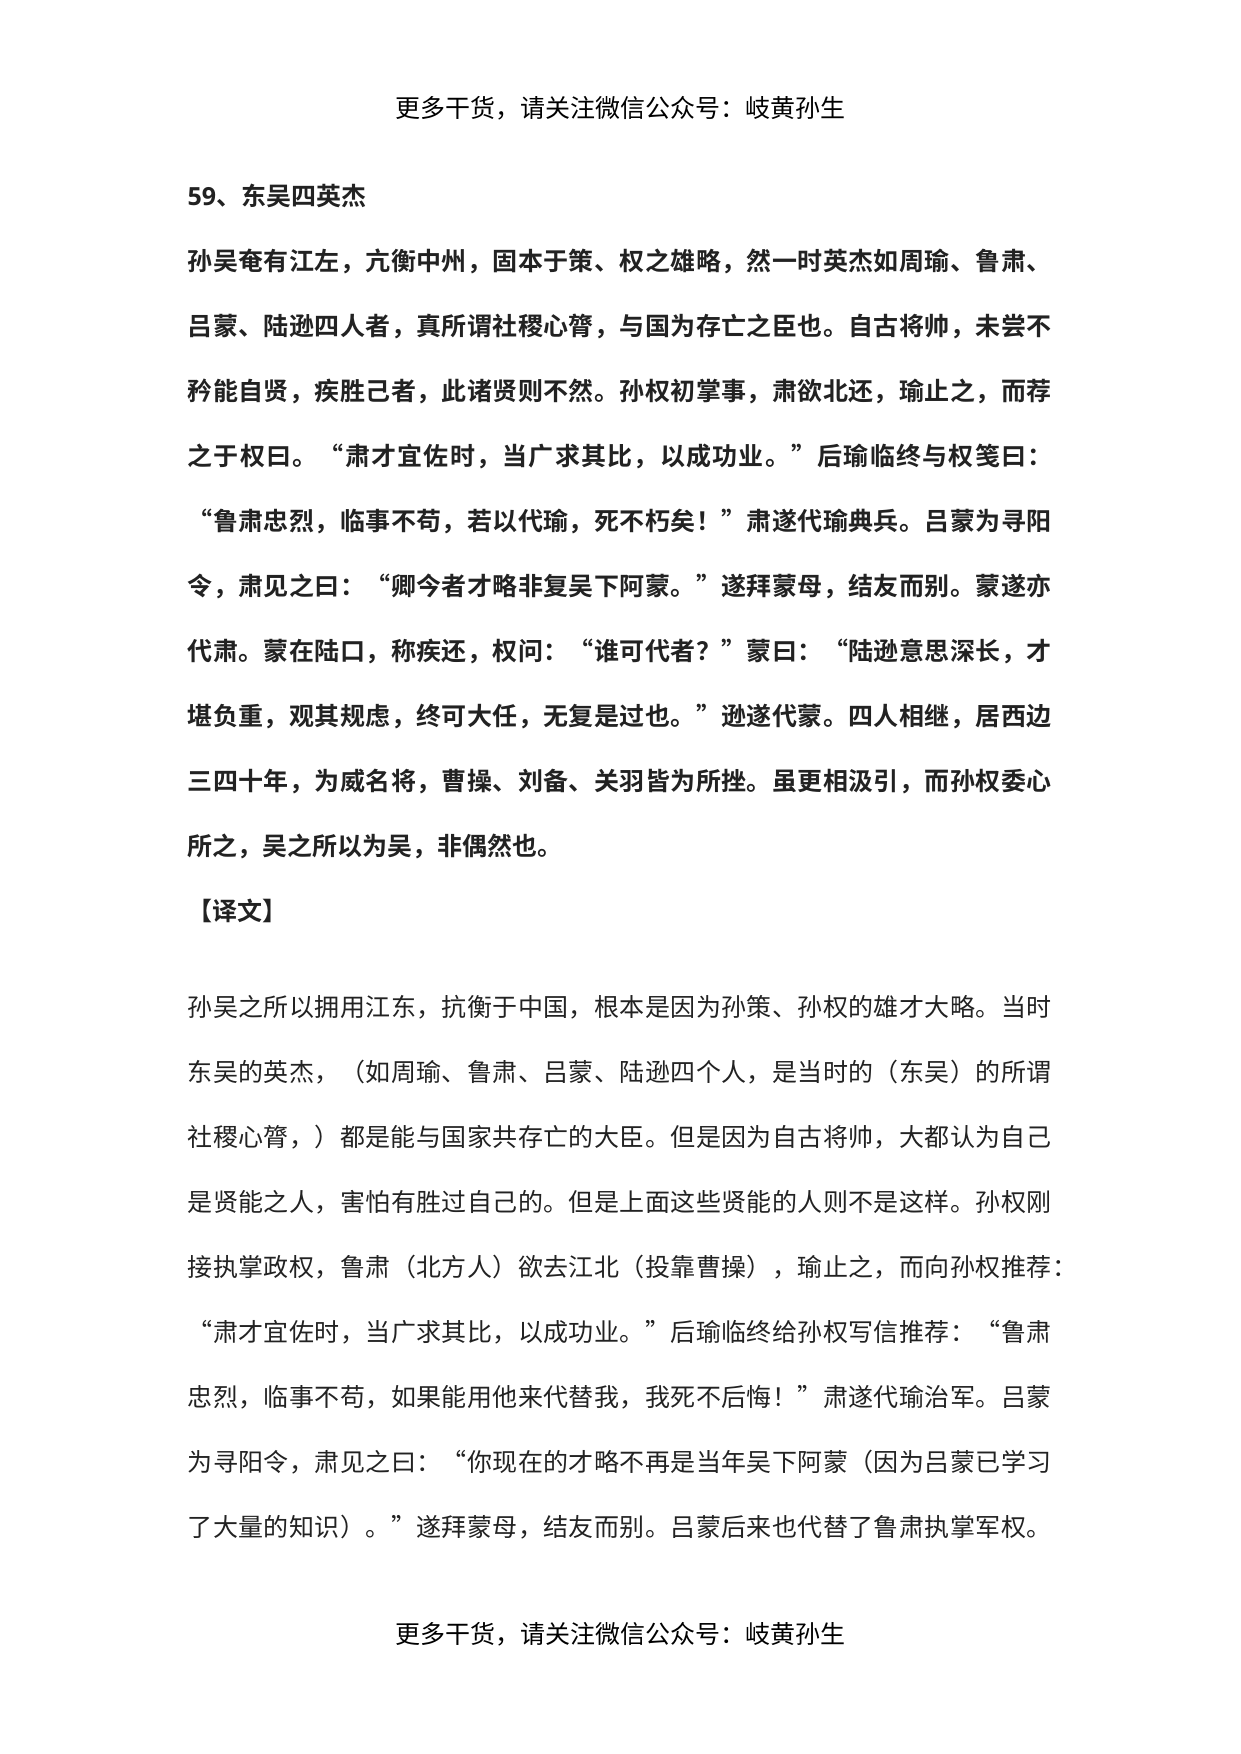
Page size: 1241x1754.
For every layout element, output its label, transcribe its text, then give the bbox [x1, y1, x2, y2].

text 59、东吴四英杰 [187, 162, 1053, 227]
text 孙吴奄有江左，亢衡中州，固本于策、权之雄略，然一时英杰如周瑜、鲁肃、吕蒙、陆逊四人者，真所谓社稷心膂，与国为存亡之臣也。自古将帅，未尝不矜能自贤，疾胜己者，此诸贤则不然。孙权初掌事，肃欲北还，瑜止之，而荐之于权曰。“肃才宜佐时，当广求其比，以成功业。”后瑜临终与权笺曰：“鲁肃忠烈，临事不苟，若以代瑜，死不朽矣！”肃遂代瑜典兵。吕蒙为寻阳令，肃见之曰：“卿今者才略非复吴下阿蒙。”遂拜蒙母，结友而别。蒙遂亦代肃。蒙在陆口，称疾还，权问：“谁可代者？”蒙曰：“陆逊意思深长，才堪负重，观其规虑，终可大任，无复是过也。”逊遂代蒙。四人相继，居西边三四十年，为威名将，曹操、刘备、关羽皆为所挫。虽更相汲引，而孙权委心所之，吴之所以为吴，非偶然也。 [187, 227, 1053, 877]
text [187, 973, 1053, 1558]
text 【译文】 [187, 877, 1053, 942]
